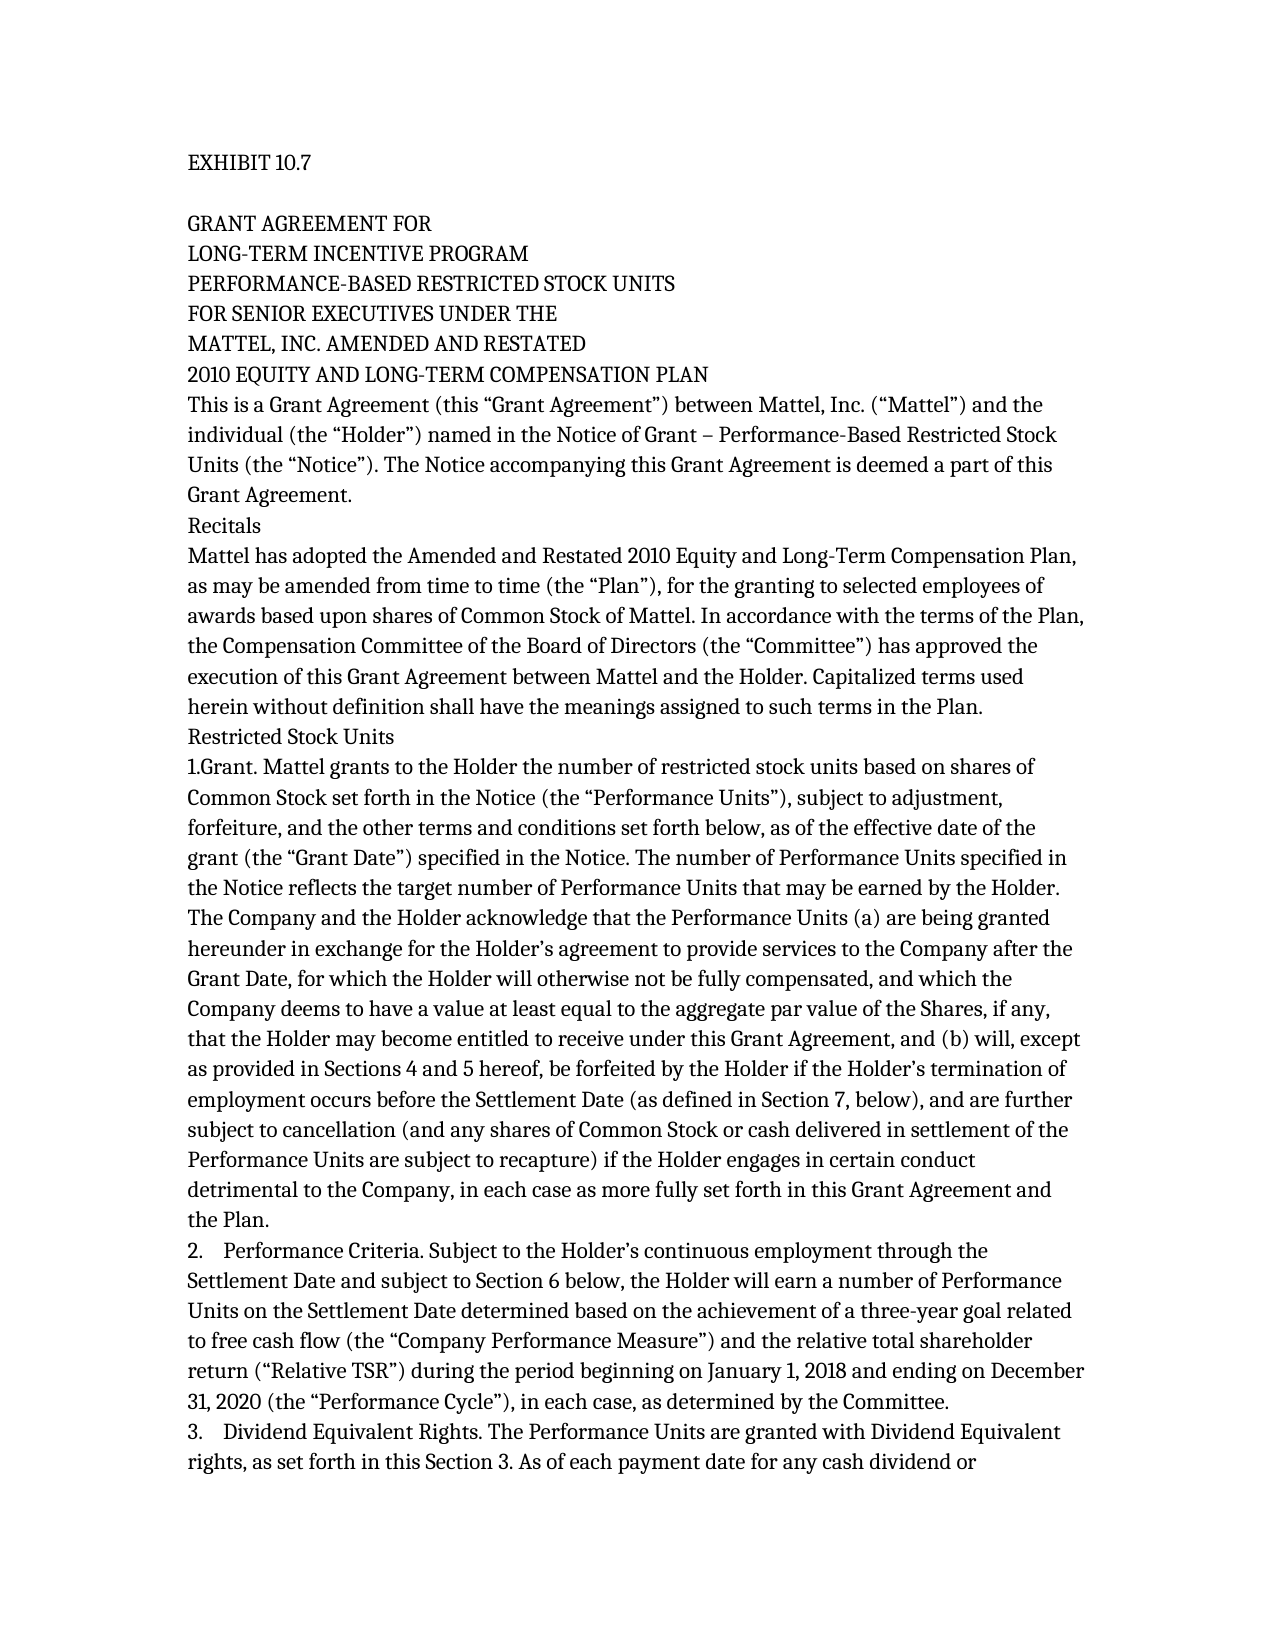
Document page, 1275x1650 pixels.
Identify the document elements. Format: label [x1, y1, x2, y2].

text [187, 150, 1087, 1475]
